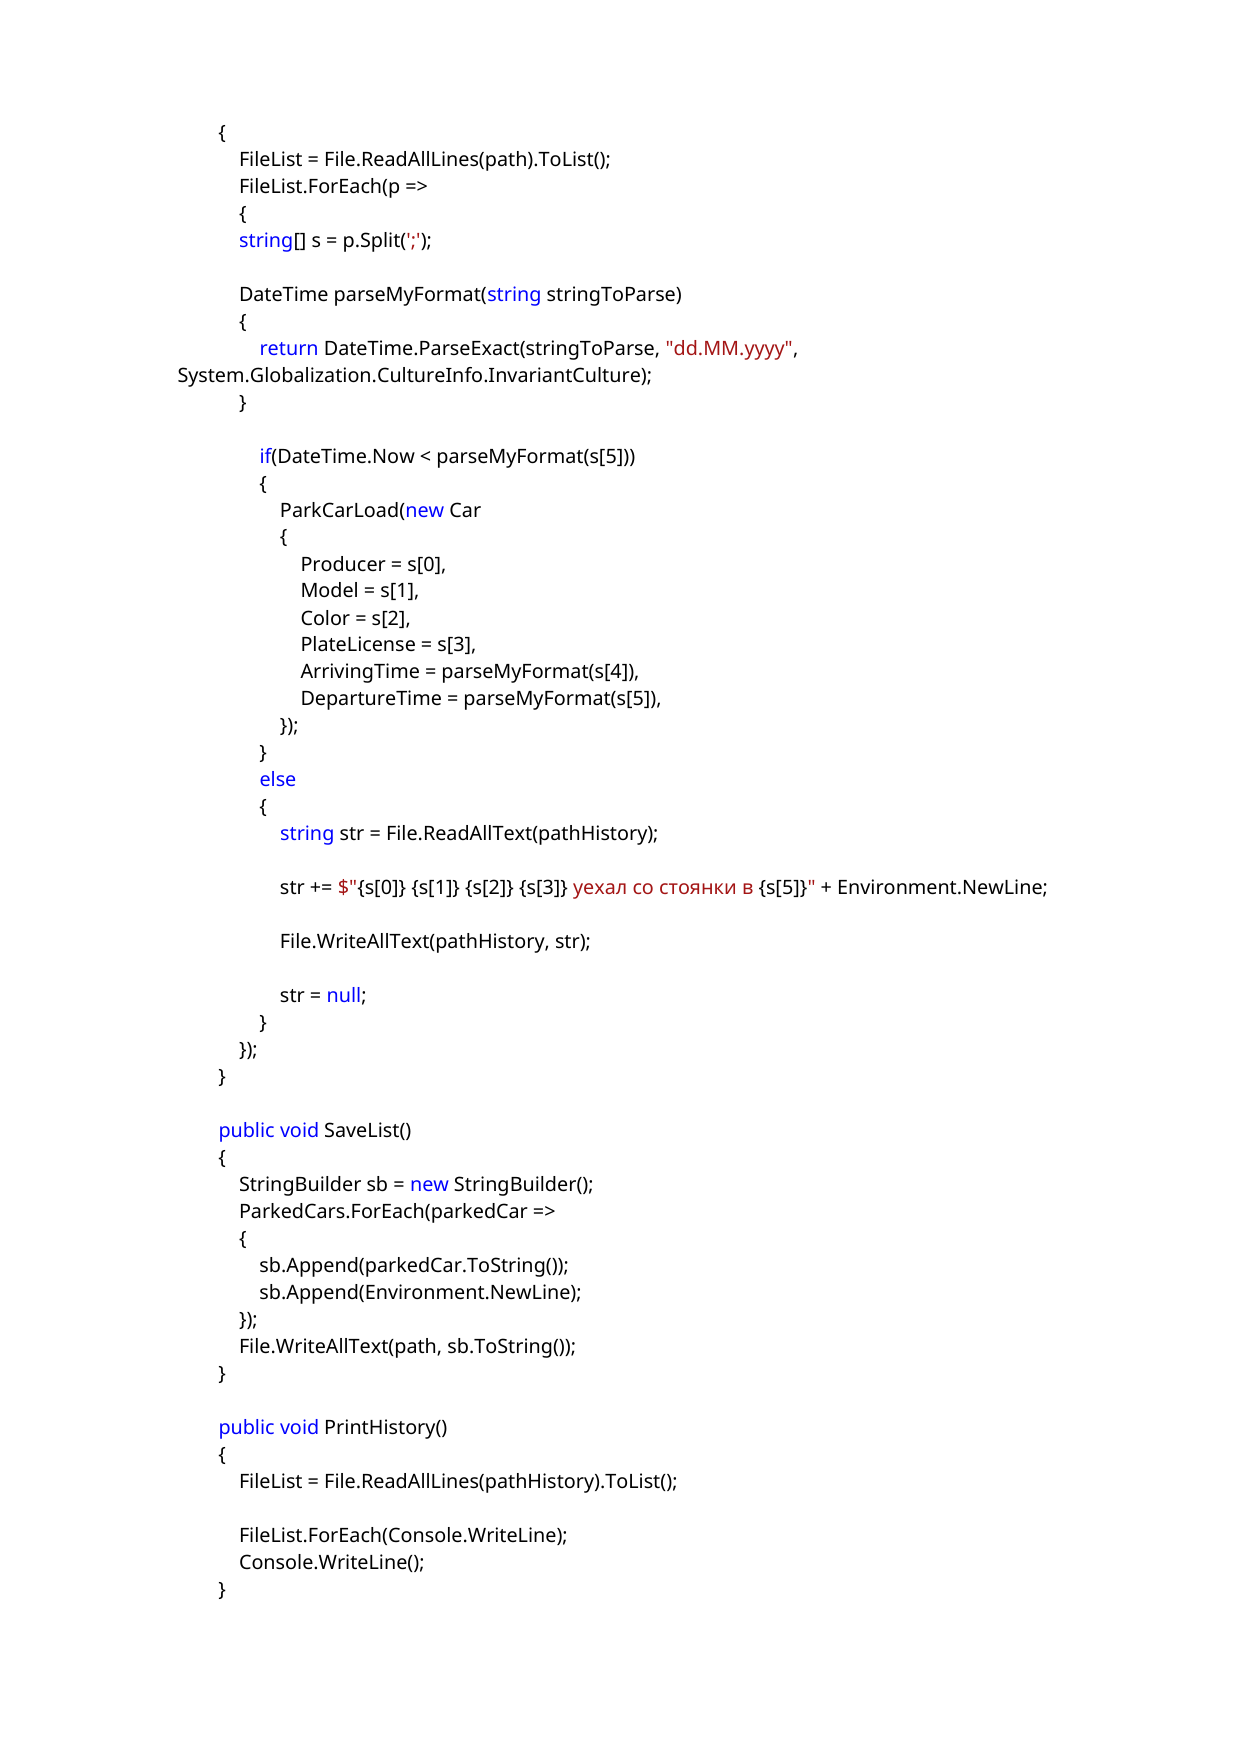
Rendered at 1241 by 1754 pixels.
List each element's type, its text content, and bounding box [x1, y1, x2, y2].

text ArrivingTime = parseMyFormat(s[4]), [177, 658, 1152, 685]
text else [177, 766, 1152, 793]
text { [177, 793, 1152, 819]
text StringBuilder sb = new StringBuilder(); [177, 1170, 1152, 1197]
text Model = s[1], [177, 577, 1152, 604]
text } [177, 1008, 1152, 1035]
text return DateTime.ParseExact(stringToParse, "dd.MM.yyyy", System.Globalization.CultureInfo.InvariantCulture); [177, 334, 1152, 388]
text }); [177, 1035, 1152, 1062]
text { [177, 118, 1152, 145]
text DepartureTime = parseMyFormat(s[5]), [177, 685, 1152, 712]
text str += $"{s[0]} {s[1]} {s[2]} {s[3]} уехал со стоянки в {s[5]}" + Environment.NewLine; [177, 873, 1152, 901]
text public void PrintHistory() [177, 1413, 1152, 1440]
text FileList = File.ReadAllLines(pathHistory).ToList(); [177, 1467, 1152, 1494]
text } [177, 739, 1152, 766]
text string str = File.ReadAllText(pathHistory); [177, 819, 1152, 847]
text { [177, 1143, 1152, 1170]
text sb.Append(Environment.NewLine); [177, 1278, 1152, 1305]
text sb.Append(parkedCar.ToString()); [177, 1251, 1152, 1278]
text { [177, 1224, 1152, 1251]
text } [177, 1359, 1152, 1386]
text { [177, 523, 1152, 550]
text Producer = s[0], [177, 550, 1152, 577]
text FileList.ForEach(p => [177, 172, 1152, 199]
text } [177, 1575, 1152, 1602]
text }); [177, 712, 1152, 739]
text Color = s[2], [177, 604, 1152, 631]
text FileList.ForEach(Console.WriteLine); [177, 1521, 1152, 1548]
text } [177, 1062, 1152, 1089]
text FileList = File.ReadAllLines(path).ToList(); [177, 145, 1152, 172]
text public void SaveList() [177, 1116, 1152, 1143]
text { [177, 1440, 1152, 1467]
text File.WriteAllText(pathHistory, str); [177, 927, 1152, 954]
text str = null; [177, 981, 1152, 1008]
text { [177, 307, 1152, 334]
text string[] s = p.Split(';'); [177, 226, 1152, 253]
text PlateLicense = s[3], [177, 631, 1152, 658]
text ParkedCars.ForEach(parkedCar => [177, 1197, 1152, 1224]
text }); [177, 1305, 1152, 1332]
text { [177, 469, 1152, 496]
text } [177, 388, 1152, 415]
text DateTime parseMyFormat(string stringToParse) [177, 280, 1152, 307]
text File.WriteAllText(path, sb.ToString()); [177, 1332, 1152, 1359]
text Console.WriteLine(); [177, 1548, 1152, 1575]
text ParkCarLoad(new Car [177, 496, 1152, 523]
text { [177, 199, 1152, 226]
text if(DateTime.Now < parseMyFormat(s[5])) [177, 442, 1152, 469]
